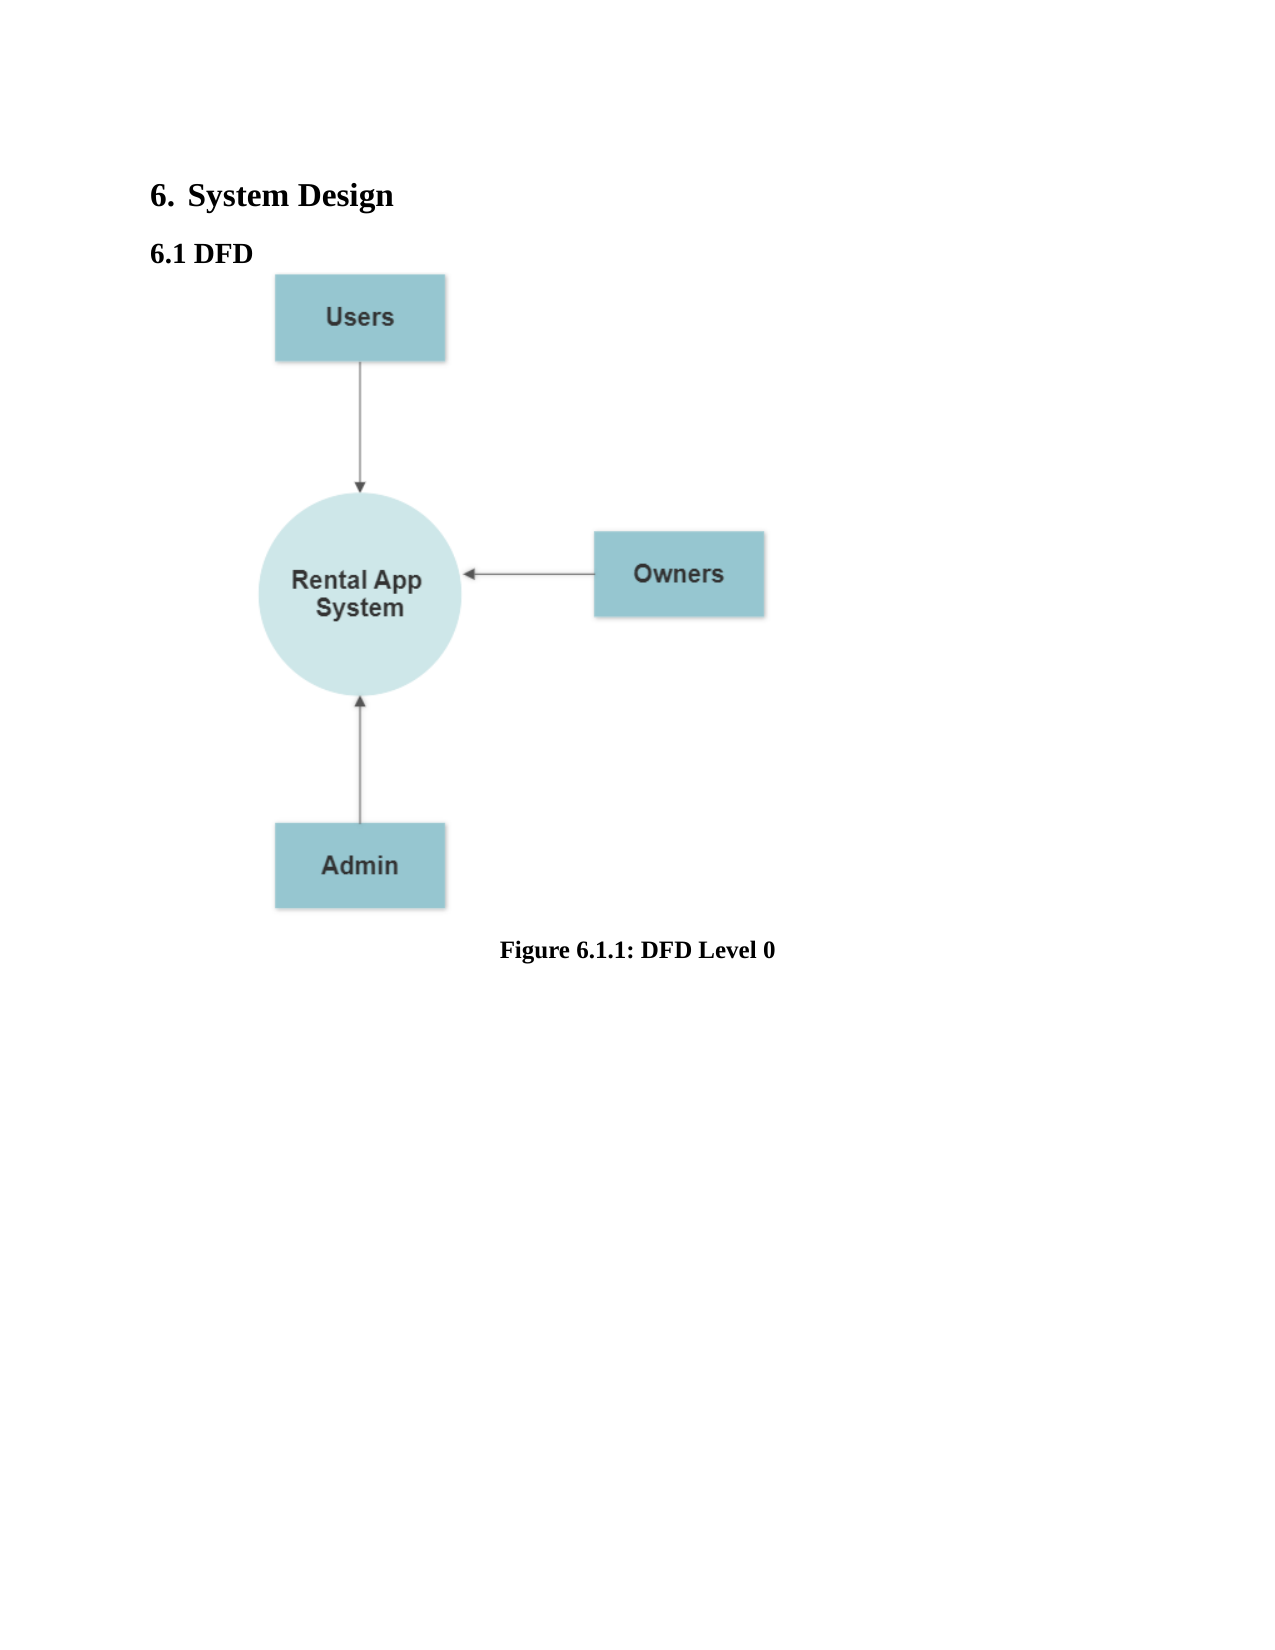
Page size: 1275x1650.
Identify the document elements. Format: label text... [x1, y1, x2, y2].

subtitle 6.1 DFD [150, 237, 1125, 270]
text Figure 6.1.1: DFD Level 0 [150, 936, 1125, 964]
subtitle System Design [150, 175, 1125, 213]
picture [150, 272, 773, 917]
